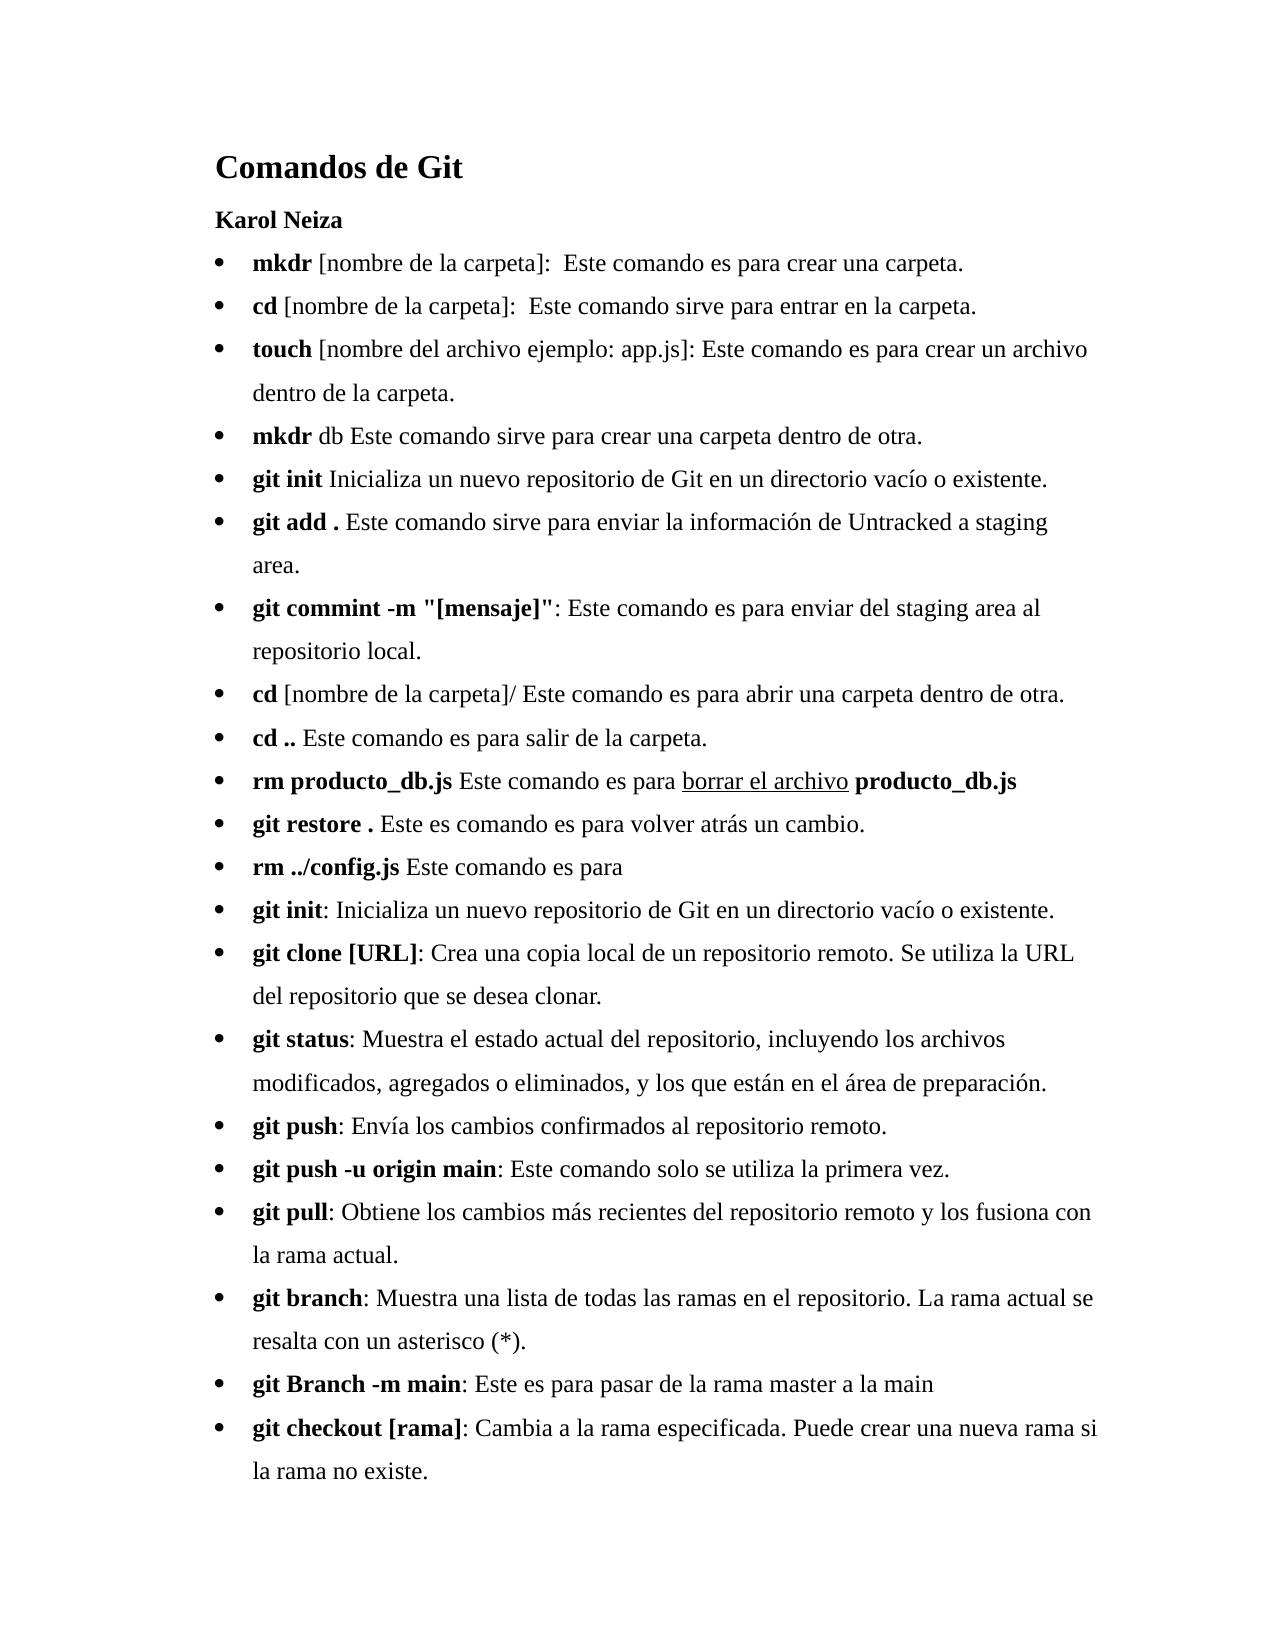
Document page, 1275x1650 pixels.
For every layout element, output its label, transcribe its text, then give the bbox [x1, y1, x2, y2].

list git branch: Muestra una lista de todas las ramas en el repositorio. La rama actual se resalta con un asterisco (*). [215, 1283, 1098, 1355]
list cd .. Este comando es para salir de la carpeta. [215, 723, 1098, 751]
text Comandos de Git [215, 148, 1098, 186]
list git status: Muestra el estado actual del repositorio, incluyendo los archivos modificados, agregados o eliminados, y los que están en el área de preparación. [215, 1024, 1098, 1096]
list git push -u origin main: Este comando solo se utiliza la primera vez. [215, 1154, 1098, 1183]
list git checkout [rama]: Cambia a la rama especificada. Puede crear una nueva rama si la rama no existe. [215, 1413, 1098, 1484]
list cd [nombre de la carpeta]: Este comando sirve para entrar en la carpeta. [215, 291, 1098, 320]
list git clone [URL]: Crea una copia local de un repositorio remoto. Se utiliza la URL del repositorio que se desea clonar. [215, 938, 1098, 1010]
list rm producto_db.js Este comando es para borrar el archivo producto_db.js [215, 766, 1098, 794]
list mkdr db Este comando sirve para crear una carpeta dentro de otra. [215, 421, 1098, 449]
list rm ../config.js Este comando es para [215, 852, 1098, 881]
list git init: Inicializa un nuevo repositorio de Git en un directorio vacío o existente. [215, 895, 1098, 924]
list git init Inicializa un nuevo repositorio de Git en un directorio vacío o existente. [215, 464, 1098, 493]
list cd [nombre de la carpeta]/ Este comando es para abrir una carpeta dentro de otra. [215, 679, 1098, 708]
list git Branch -m main: Este es para pasar de la rama master a la main [215, 1369, 1098, 1398]
list git push: Envía los cambios confirmados al repositorio remoto. [215, 1111, 1098, 1139]
list git restore . Este es comando es para volver atrás un cambio. [215, 809, 1098, 838]
list git pull: Obtiene los cambios más recientes del repositorio remoto y los fusiona con la rama actual. [215, 1197, 1098, 1269]
list git commint -m "[mensaje]": Este comando es para enviar del staging area al repositorio local. [215, 593, 1098, 665]
list git add . Este comando sirve para enviar la información de Untracked a staging area. [215, 507, 1098, 579]
text Karol Neiza [215, 205, 1098, 234]
list touch [nombre del archivo ejemplo: app.js]: Este comando es para crear un archivo dentro de la carpeta. [215, 334, 1098, 406]
list mkdr [nombre de la carpeta]: Este comando es para crear una carpeta. [215, 248, 1098, 277]
